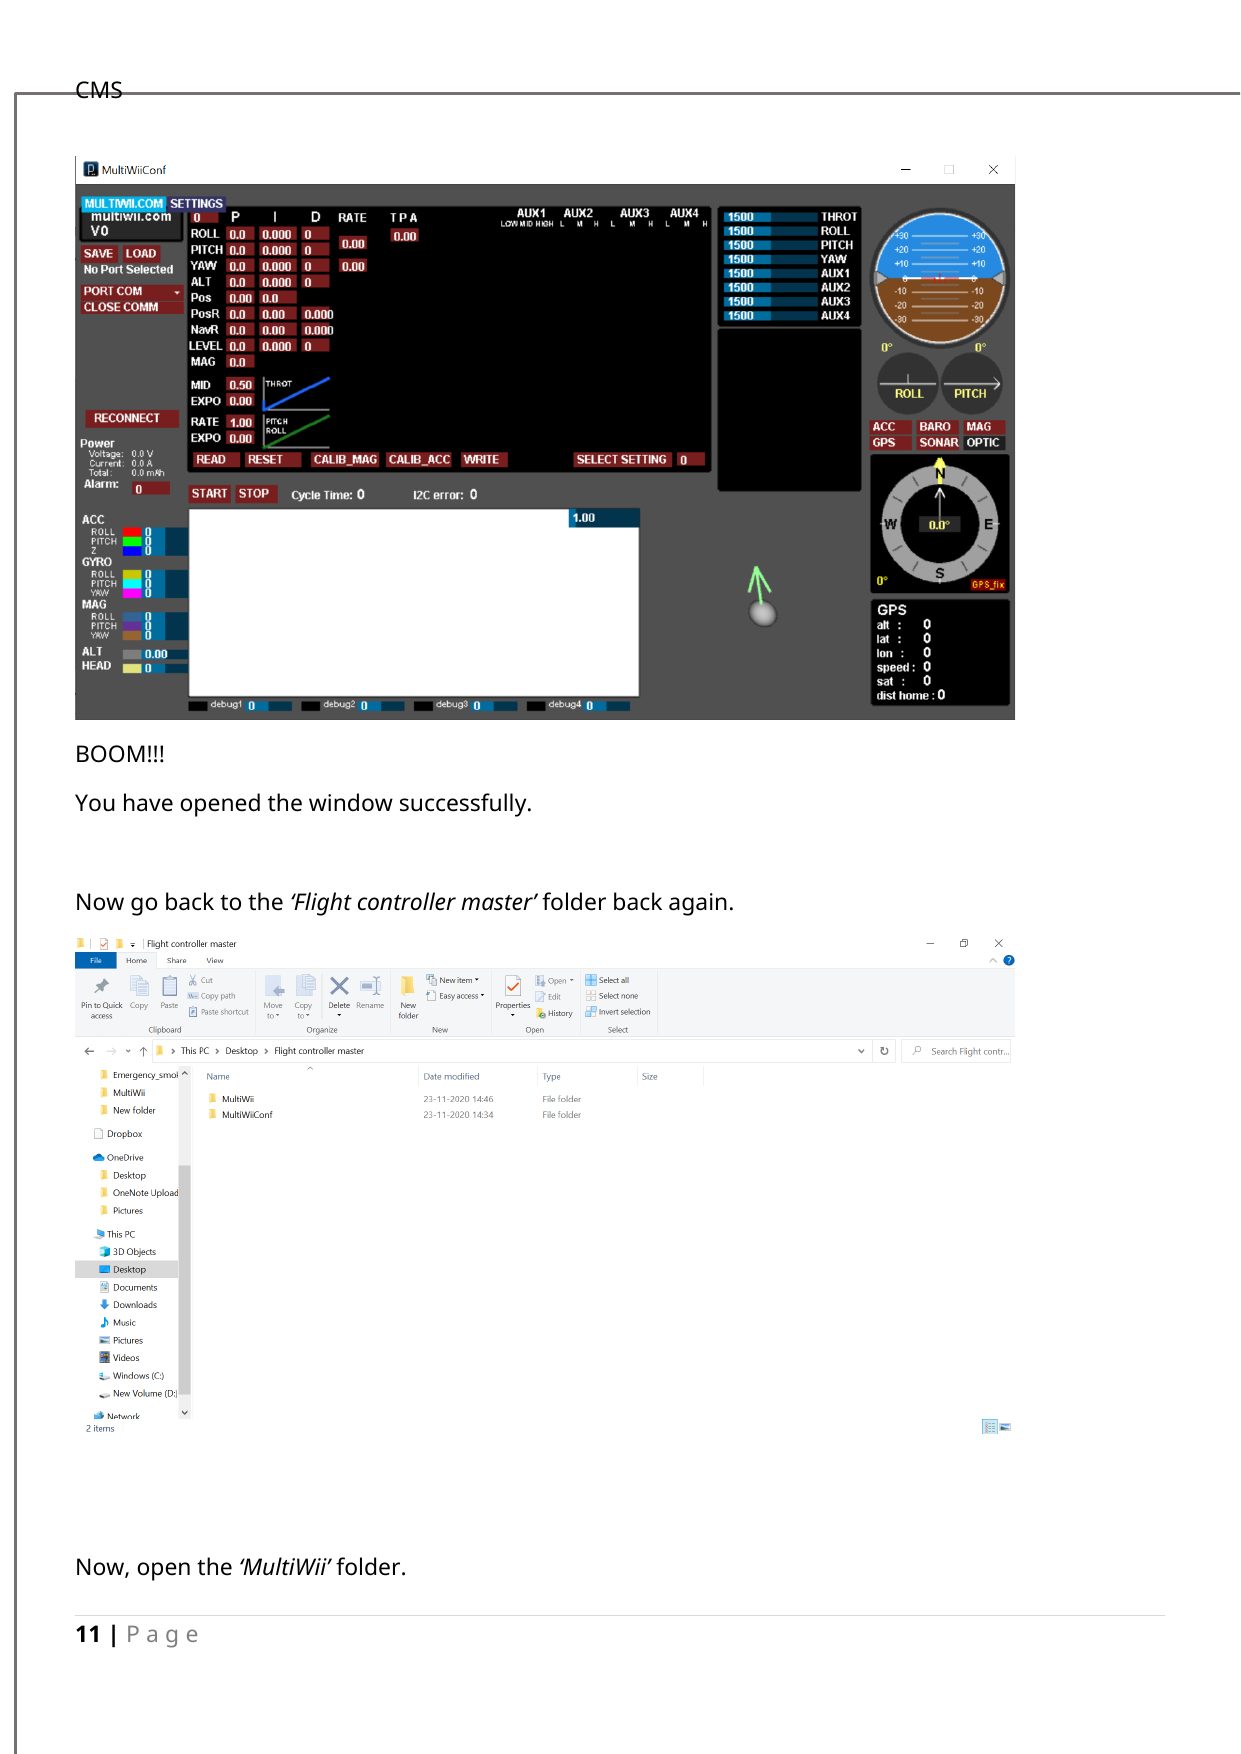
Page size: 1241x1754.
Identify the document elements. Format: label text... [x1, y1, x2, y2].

text You have opened the window successfully. [75, 787, 1165, 819]
text Now go back to the ‘Flight controller master’ folder back again. [75, 886, 1165, 918]
text Now, open the ‘MultiWii’ folder. [75, 1551, 1165, 1582]
text BOOM!!! [75, 738, 1165, 769]
